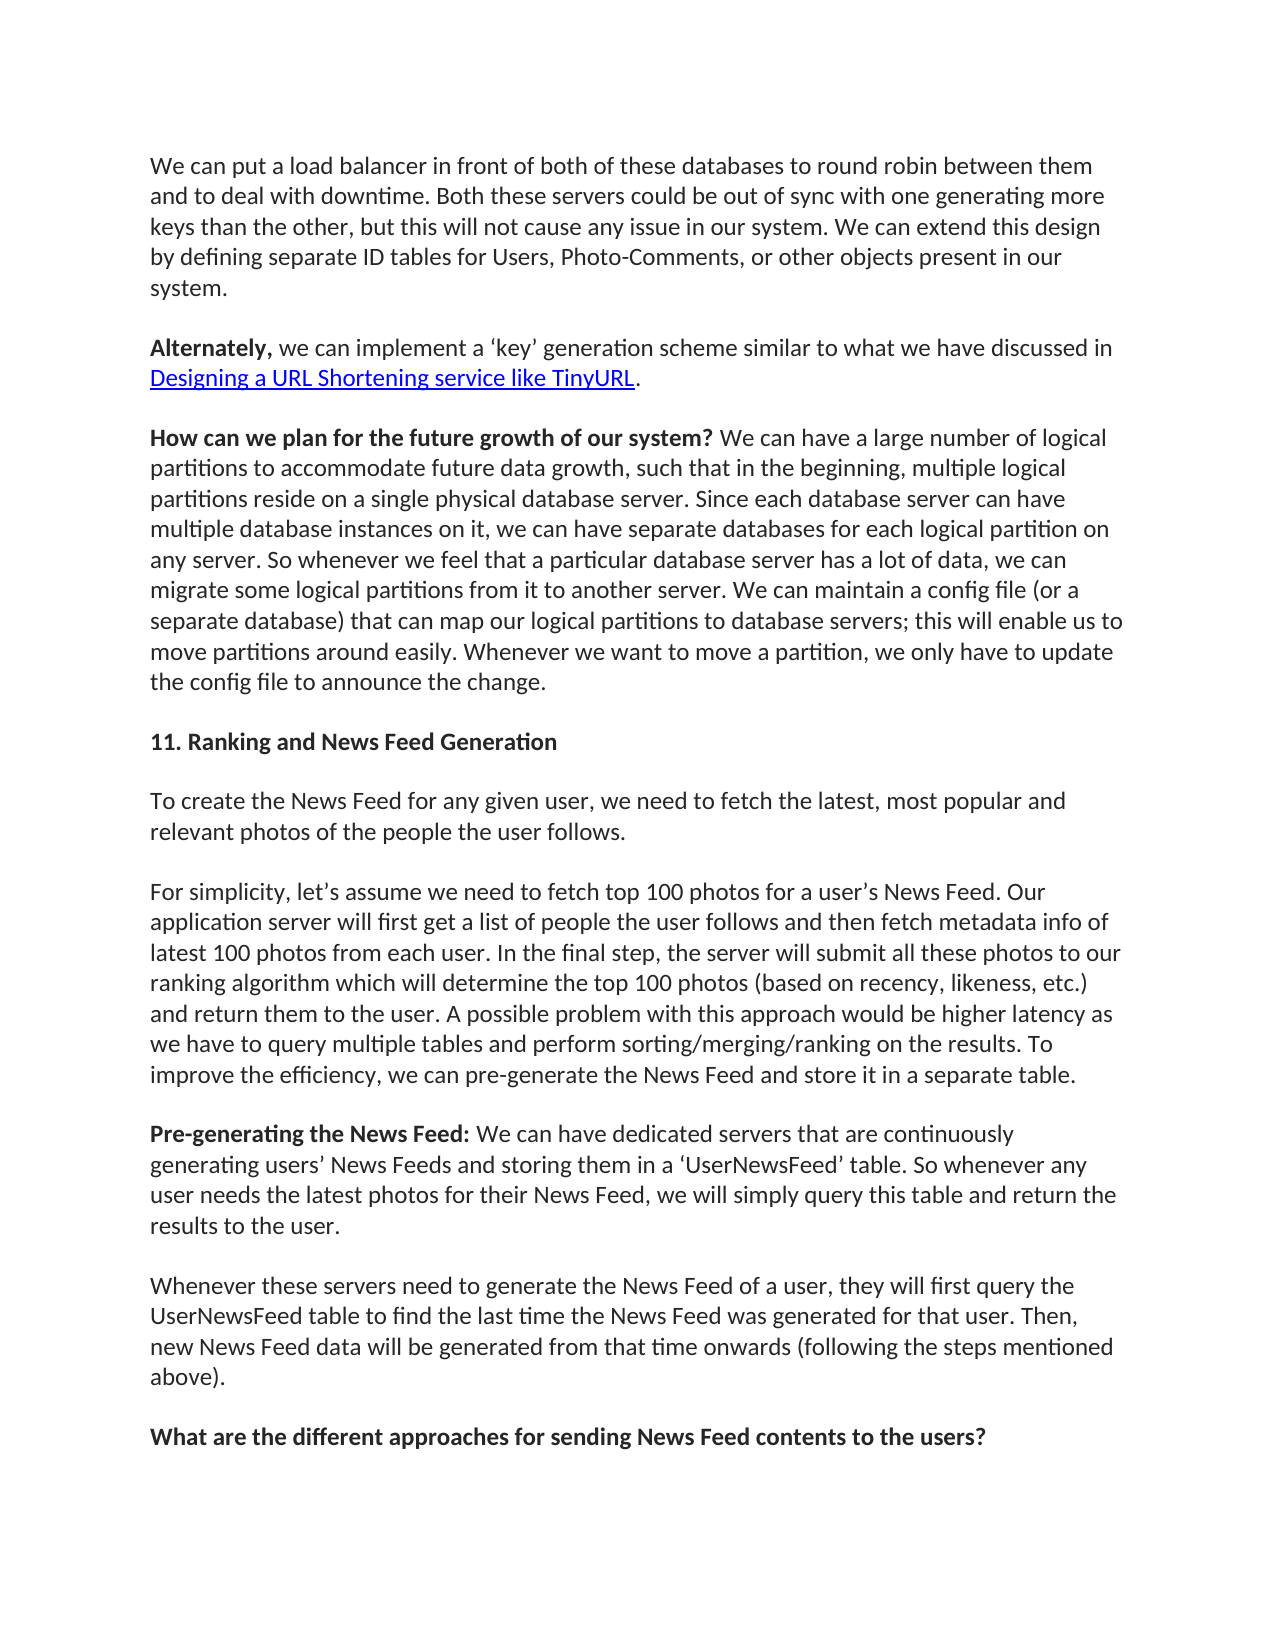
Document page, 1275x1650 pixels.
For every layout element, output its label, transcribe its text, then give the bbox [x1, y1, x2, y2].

text Alternately, we can implement a ‘key’ generation scheme similar to what we have discussed in Designing a URL Shortening service like TinyURL. [150, 332, 1125, 393]
text How can we plan for the future growth of our system? We can have a large number of logical partitions to accommodate future data growth, such that in the beginning, multiple logical partitions reside on a single physical database server. Since each database server can have multiple database instances on it, we can have separate databases for each logical partition on any server. So whenever we feel that a particular database server has a lot of data, we can migrate some logical partitions from it to another server. We can maintain a config file (or a separate database) that can map our logical partitions to database servers; this will enable us to move partitions around easily. Whenever we want to move a partition, we only have to update the config file to announce the change. [150, 422, 1125, 697]
text We can put a load balancer in front of both of these databases to round robin between them and to deal with downtime. Both these servers could be out of sync with one generating more keys than the other, but this will not cause any issue in our system. We can extend this design by defining separate ID tables for Users, Photo-Comments, or other objects present in our system. [150, 150, 1125, 303]
text Pre-generating the News Feed: We can have dedicated servers that are continuously generating users’ News Feeds and storing them in a ‘UserNewsFeed’ table. So whenever any user needs the latest photos for their News Feed, we will simply query this table and return the results to the user. [150, 1118, 1125, 1241]
text To create the News Feed for any given user, we need to fetch the latest, most popular and relevant photos of the people the user follows. [150, 786, 1125, 847]
text Whenever these servers need to generate the News Feed of a user, they will first query the UserNewsFeed table to find the last time the News Feed was generated for that user. Then, new News Feed data will be generated from that time onwards (following the steps mentioned above). [150, 1270, 1125, 1392]
text For simplicity, let’s assume we need to fetch top 100 photos for a user’s News Feed. Our application server will first get a list of people the user follows and then fetch metadata info of latest 100 photos from each user. In the final step, the server will submit all these photos to our ranking algorithm which will determine the top 100 photos (based on recency, likeness, etc.) and return them to the user. A possible problem with this approach would be higher latency as we have to query multiple tables and perform sorting/merging/ranking on the results. To improve the efficiency, we can pre-generate the News Feed and store it in a separate table. [150, 876, 1125, 1089]
text What are the different approaches for sending News Feed contents to the users? [150, 1421, 1125, 1452]
text 11. Ranking and News Feed Generation [150, 726, 1125, 756]
